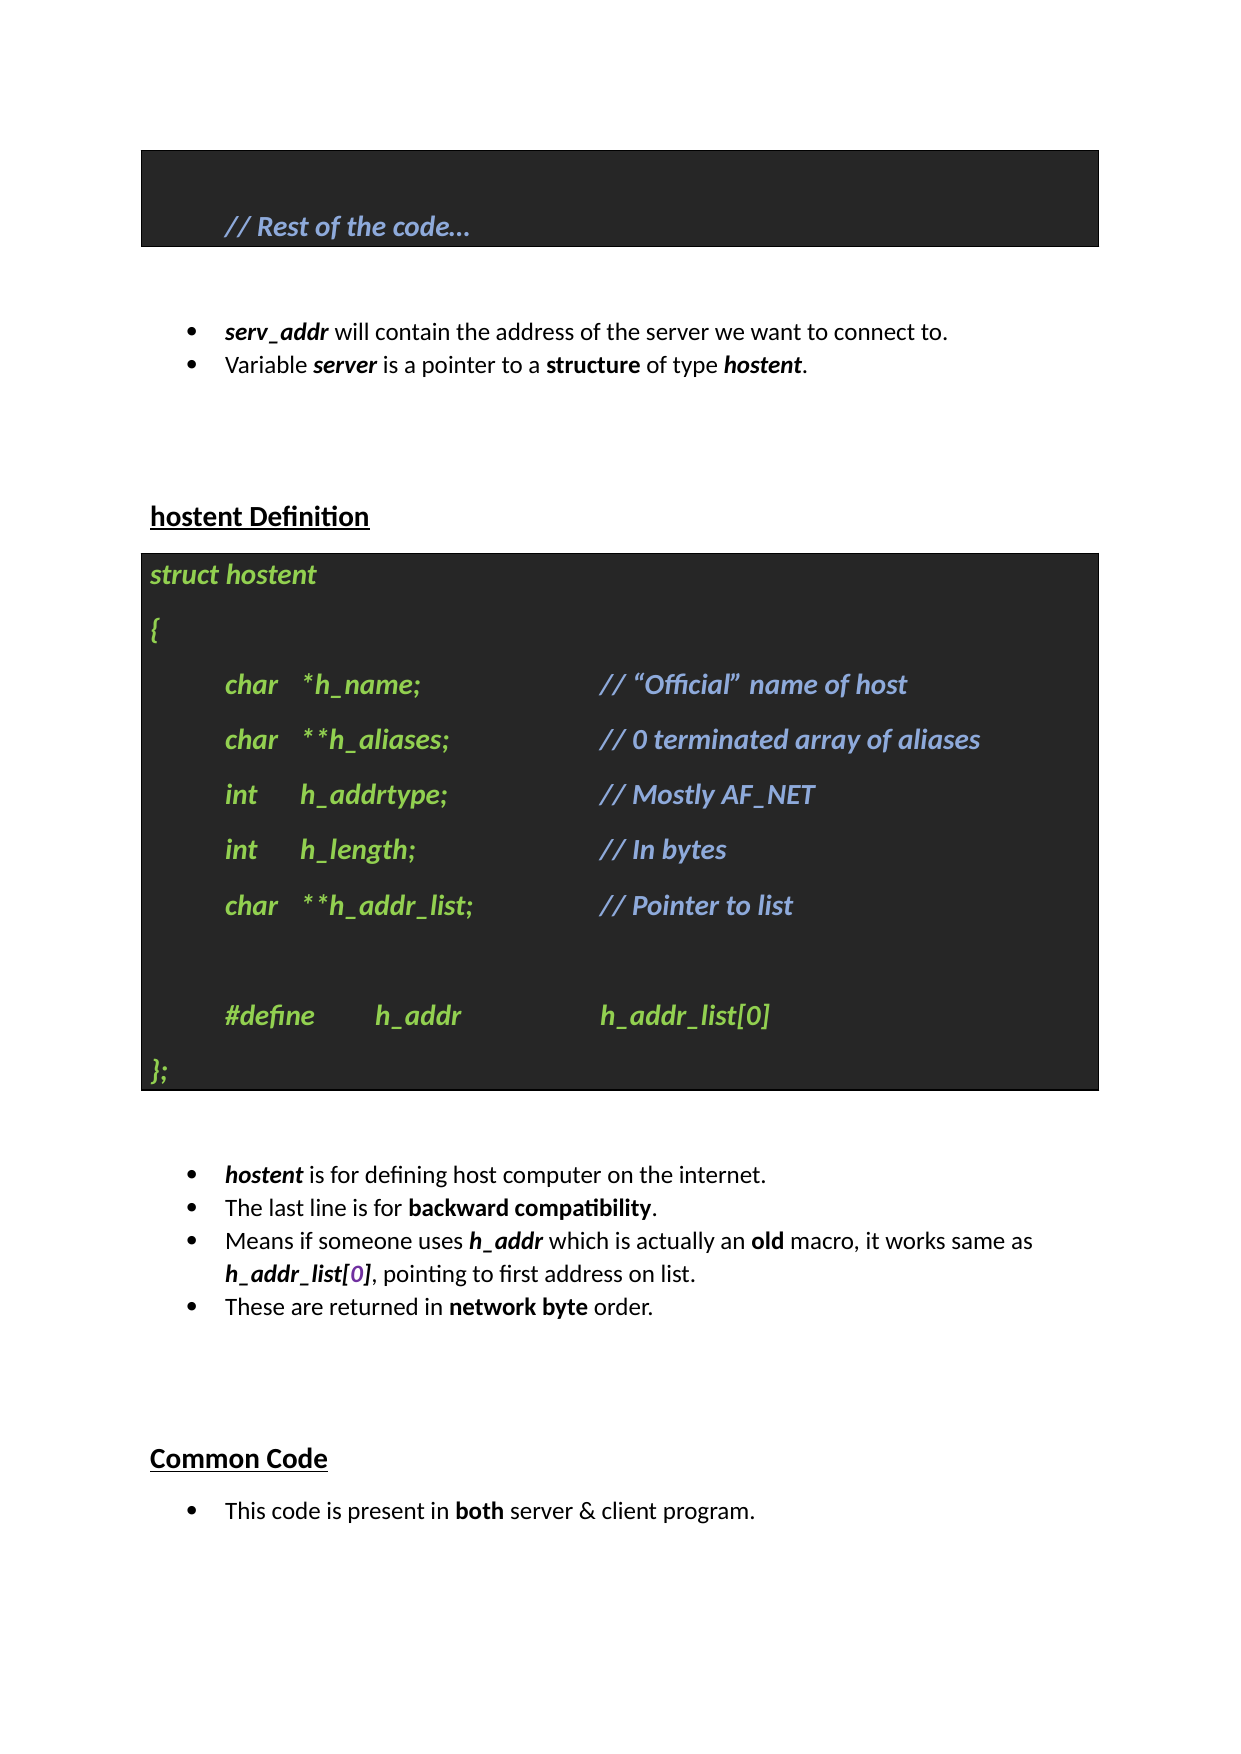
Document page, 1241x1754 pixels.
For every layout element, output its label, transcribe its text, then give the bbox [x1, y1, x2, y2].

list This code is present in both server & client program. [187, 1495, 1090, 1526]
text #define h_addr h_addr_list[0] [142, 994, 1098, 1032]
list serv_addr will contain the address of the server we want to connect to. [187, 316, 1090, 347]
text char **h_aliases; // 0 terminated array of aliases [142, 718, 1098, 757]
text char *h_name; // “Official” name of host [142, 663, 1098, 702]
text }; [142, 1049, 1098, 1089]
text struct hostent [142, 554, 1098, 592]
text Common Code [150, 1440, 1090, 1476]
text int h_addrtype; // Mostly AF_NET [142, 773, 1098, 812]
text int h_length; // In bytes [142, 828, 1098, 867]
list The last line is for backward compatibility. [187, 1193, 1090, 1223]
list Means if someone uses h_addr which is actually an old macro, it works same as h_addr_list[0], pointing to first address on list. [187, 1226, 1090, 1289]
list hostent is for defining host computer on the internet. [187, 1160, 1090, 1190]
list Variable server is a pointer to a structure of type hostent. [187, 349, 1090, 379]
list These are returned in network byte order. [187, 1291, 1090, 1322]
text // Rest of the code… [142, 205, 1098, 246]
text char **h_addr_list; // Pointer to list [142, 883, 1098, 922]
text { [142, 608, 1098, 647]
text hostent Definition [150, 498, 1090, 533]
